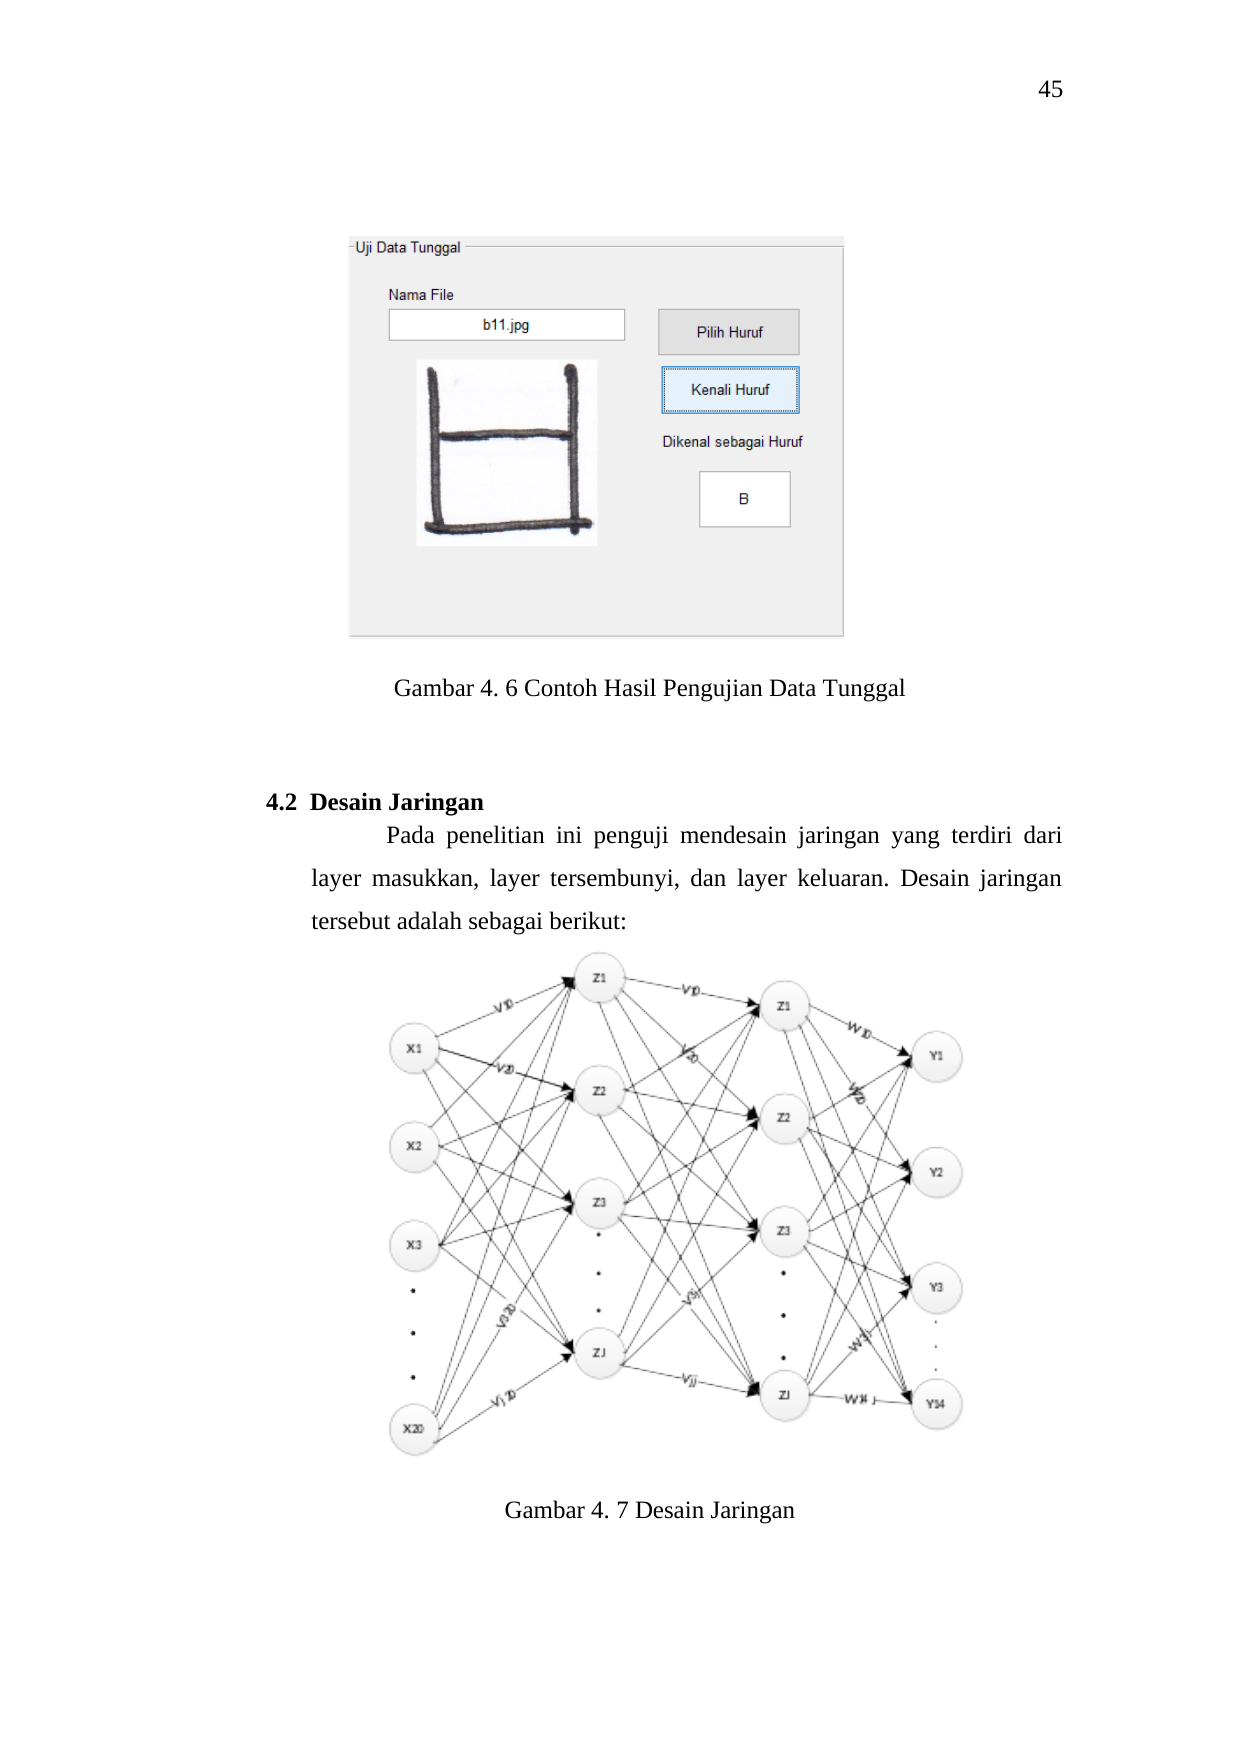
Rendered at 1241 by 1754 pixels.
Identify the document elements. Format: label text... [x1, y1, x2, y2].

text Gambar 4. 7 Desain Jaringan [236, 1495, 1063, 1523]
text Gambar 4. 6 Contoh Hasil Pengujian Data Tunggal [236, 673, 1063, 702]
list Pada penelitian ini penguji mendesain jaringan yang terdiri dari layer masukkan, layer tersembunyi, dan layer keluaran. Desain jaringan tersebut adalah sebagai berikut: [311, 820, 1063, 935]
picture [348, 236, 845, 639]
subtitle 4.2 Desain Jaringan [236, 787, 1063, 816]
